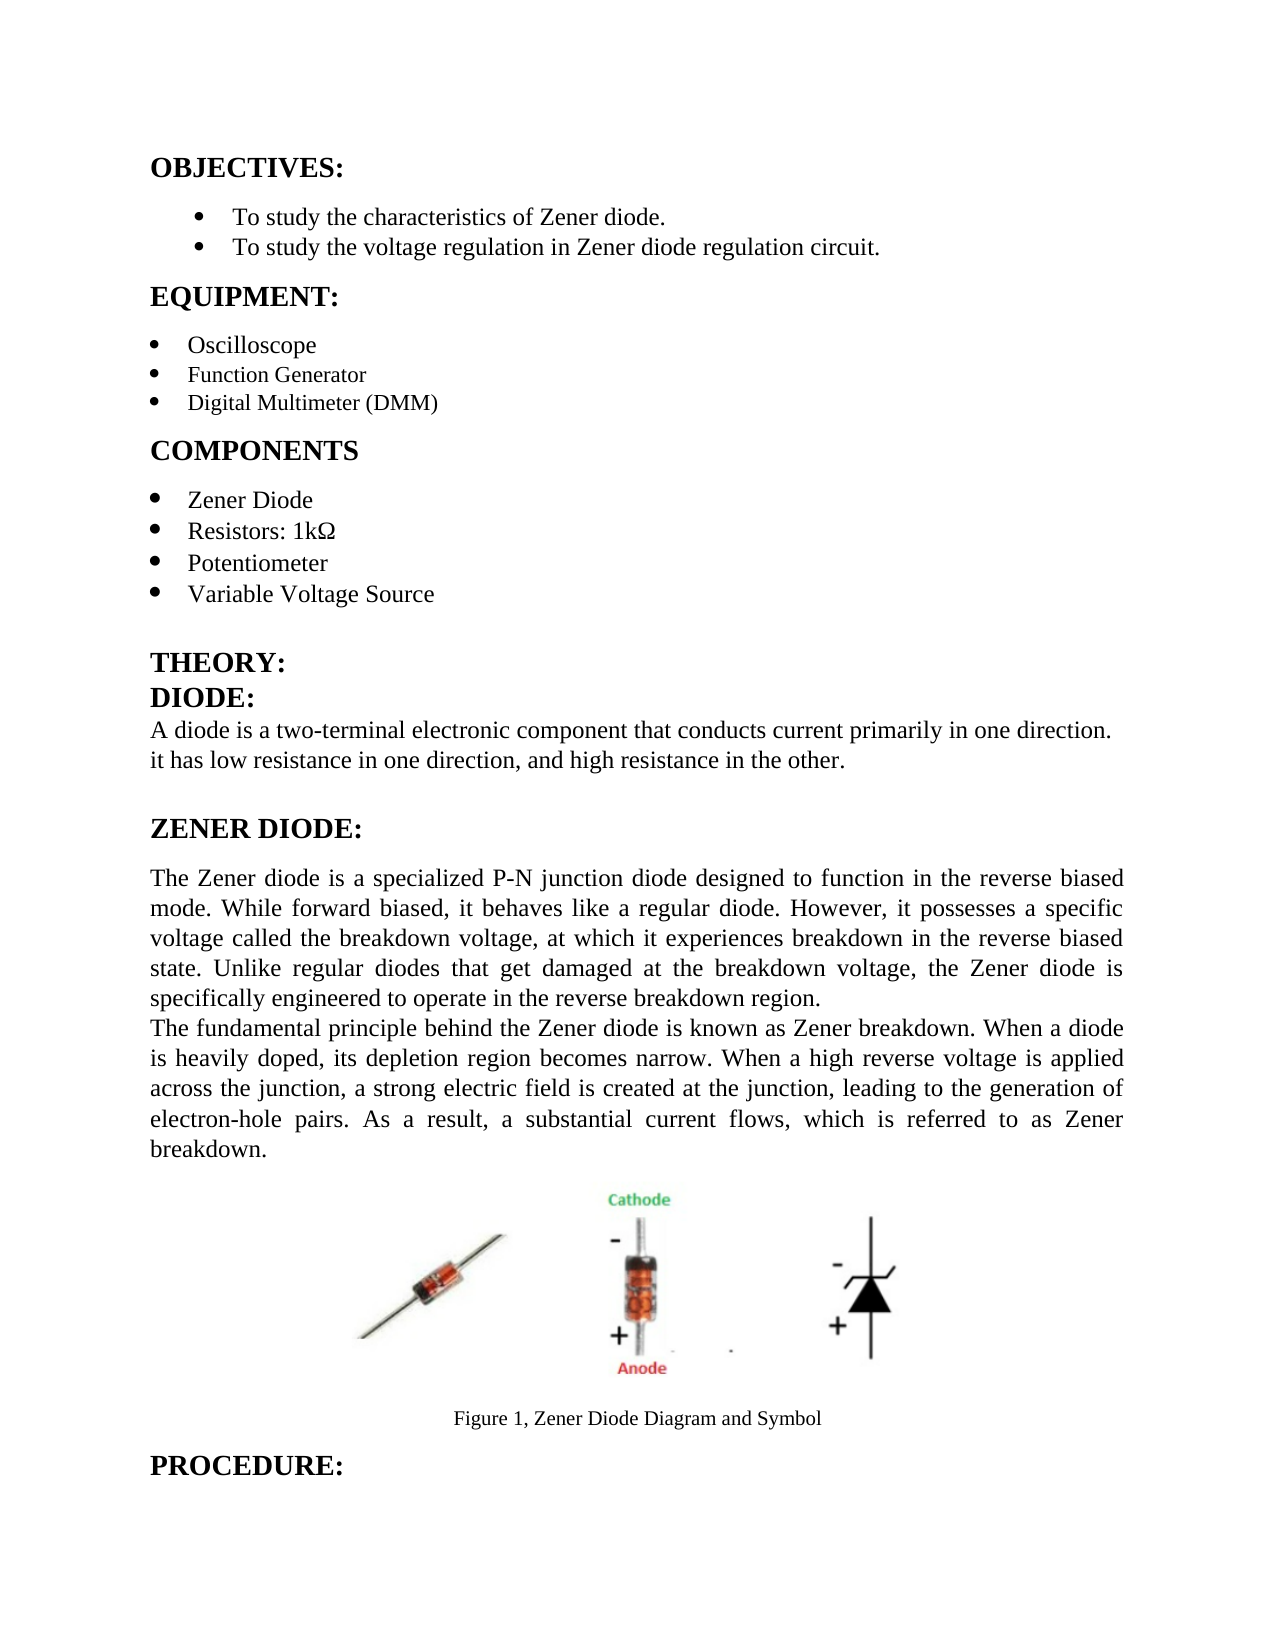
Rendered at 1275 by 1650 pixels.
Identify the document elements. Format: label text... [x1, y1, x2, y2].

text PROCEDURE: [150, 1448, 1125, 1481]
list Zener Diode [150, 485, 1125, 515]
text The Zener diode is a specialized P-N junction diode designed to function in the reverse biased mode. While forward biased, it behaves like a regular diode. However, it possesses a specific voltage called the breakdown voltage, at which it experiences breakdown in the reverse biased state. Unlike regular diodes that get damaged at the breakdown voltage, the Zener diode is specifically engineered to operate in the reverse breakdown region. [150, 863, 1125, 1012]
text The fundamental principle behind the Zener diode is known as Zener breakdown. When a diode is heavily doped, its depletion region becomes narrow. When a high reverse voltage is applied across the junction, a strong electric field is created at the junction, leading to the generation of electron-hole pairs. As a result, a substantial current flows, which is referred to as Zener breakdown. [150, 1013, 1125, 1162]
list Resistors: 1kΩ [150, 516, 1125, 546]
list To study the voltage regulation in Zener diode regulation circuit. [194, 232, 1125, 261]
list THEORY: [150, 645, 1125, 679]
list Function Generator [150, 361, 1125, 387]
text EQUIPMENT: [150, 279, 1125, 312]
text COMPONENTS [150, 433, 1125, 467]
list ZENER DIODE: [150, 811, 1125, 844]
text Figure 1, Zener Diode Diagram and Symbol [150, 1406, 1125, 1430]
list A diode is a two-terminal electronic component that conducts current primarily in one direction. it has low resistance in one direction, and high resistance in the other. [150, 716, 1125, 774]
list Oscilloscope [150, 331, 1125, 359]
picture [351, 1180, 924, 1388]
list Digital Multimeter (DMM) [150, 389, 1125, 416]
list Potentiometer [150, 548, 1125, 577]
list To study the characteristics of Zener diode. [194, 202, 1125, 231]
text OBJECTIVES: [150, 150, 1125, 183]
list Variable Voltage Source [150, 579, 1125, 608]
list DIODE: [150, 680, 1125, 714]
